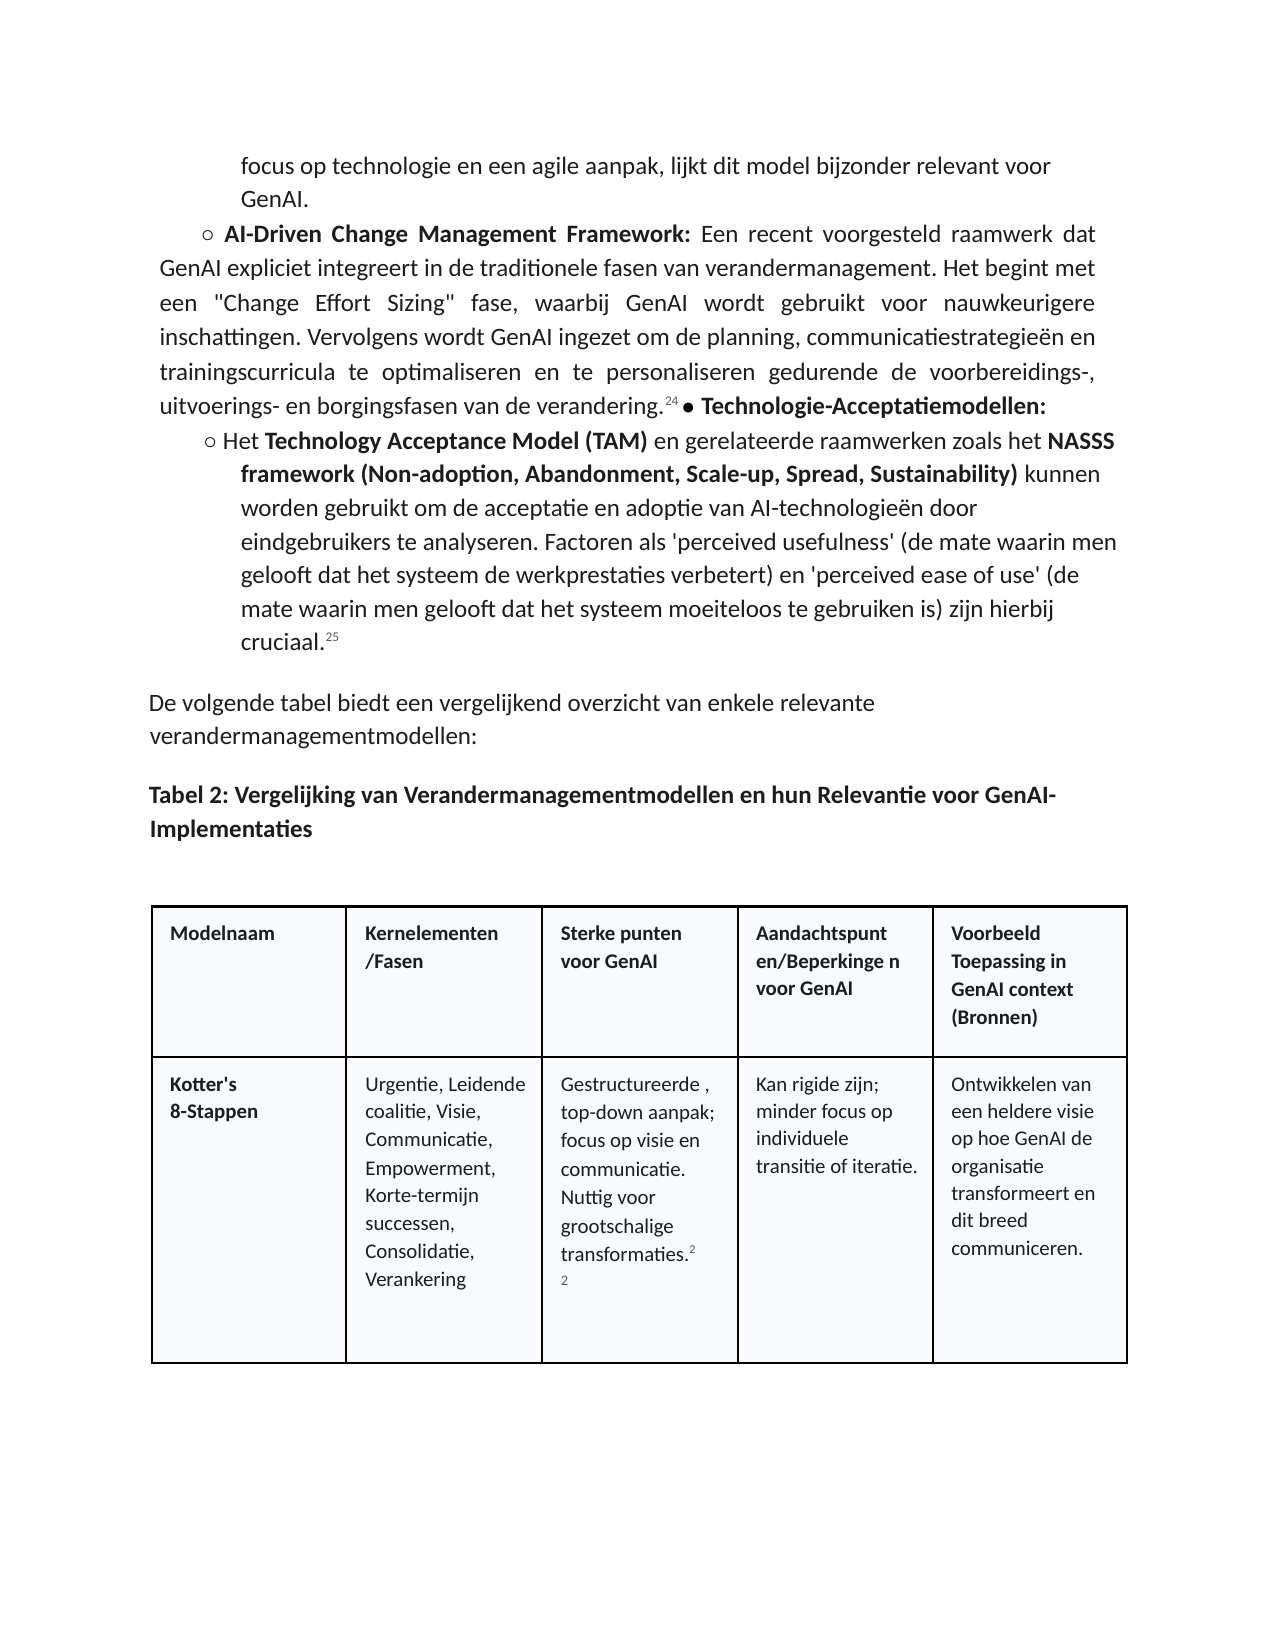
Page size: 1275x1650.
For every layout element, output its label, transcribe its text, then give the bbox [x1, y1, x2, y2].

text ○ AI-Driven Change Management Framework: Een recent voorgesteld raamwerk dat GenAI expliciet integreert in de traditionele fasen van verandermanagement. Het begint met een "Change Effort Sizing" fase, waarbij GenAI wordt gebruikt voor nauwkeurigere inschattingen. Vervolgens wordt GenAI ingezet om de planning, communicatiestrategieën en trainingscurricula te optimaliseren en te personaliseren gedurende de voorbereidings-, uitvoerings- en borgingsfasen van de verandering.24 ● Technologie-Acceptatiemodellen: [159, 218, 1096, 421]
table_cell Kan rigide zijn; minder focus op individuele transitie of iteratie. [739, 1058, 932, 1362]
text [203, 150, 1125, 214]
table_cell Ontwikkelen van een heldere visie op hoe GenAI de organisatie transformeert en dit breed communiceren. [934, 1058, 1126, 1362]
text De volgende tabel biedt een vergelijkend overzicht van enkele relevante verandermanagementmodellen: [148, 687, 1125, 751]
table_cell Gestructureerde , top-down aanpak; focus op visie en communicatie. Nuttig voor grootschalige transformaties.2 2 [543, 1058, 737, 1362]
text ○ Het Technology Acceptance Model (TAM) en gerelateerde raamwerken zoals het NASSS framework (Non-adoption, Abandonment, Scale-up, Spread, Sustainability) kunnen worden gebruikt om de acceptatie en adoptie van AI-technologieën door eindgebruikers te analyseren. Factoren als 'perceived usefulness' (de mate waarin men gelooft dat het systeem de werkprestaties verbetert) en 'perceived ease of use' (de mate waarin men gelooft dat het systeem moeiteloos te gebruiken is) zijn hierbij cruciaal.25 [203, 425, 1125, 657]
table_cell Urgentie, Leidende coalitie, Visie, Communicatie, Empowerment, Korte-termijn successen, Consolidatie, Verankering [347, 1058, 541, 1362]
table_header Kernelementen /Fasen [347, 908, 541, 1056]
table_header Voorbeeld Toepassing in GenAI context (Bronnen) [934, 908, 1126, 1056]
table_header Sterke punten voor GenAI [543, 908, 737, 1056]
table_header Modelnaam [153, 908, 345, 1056]
table_header Aandachtspunt en/Beperkinge n voor GenAI [739, 908, 932, 1056]
subtitle Tabel 2: Vergelijking van Verandermanagementmodellen en hun Relevantie voor GenAI-Implementaties [148, 780, 1125, 844]
table_cell Kotter's 8-Stappen [153, 1058, 345, 1362]
